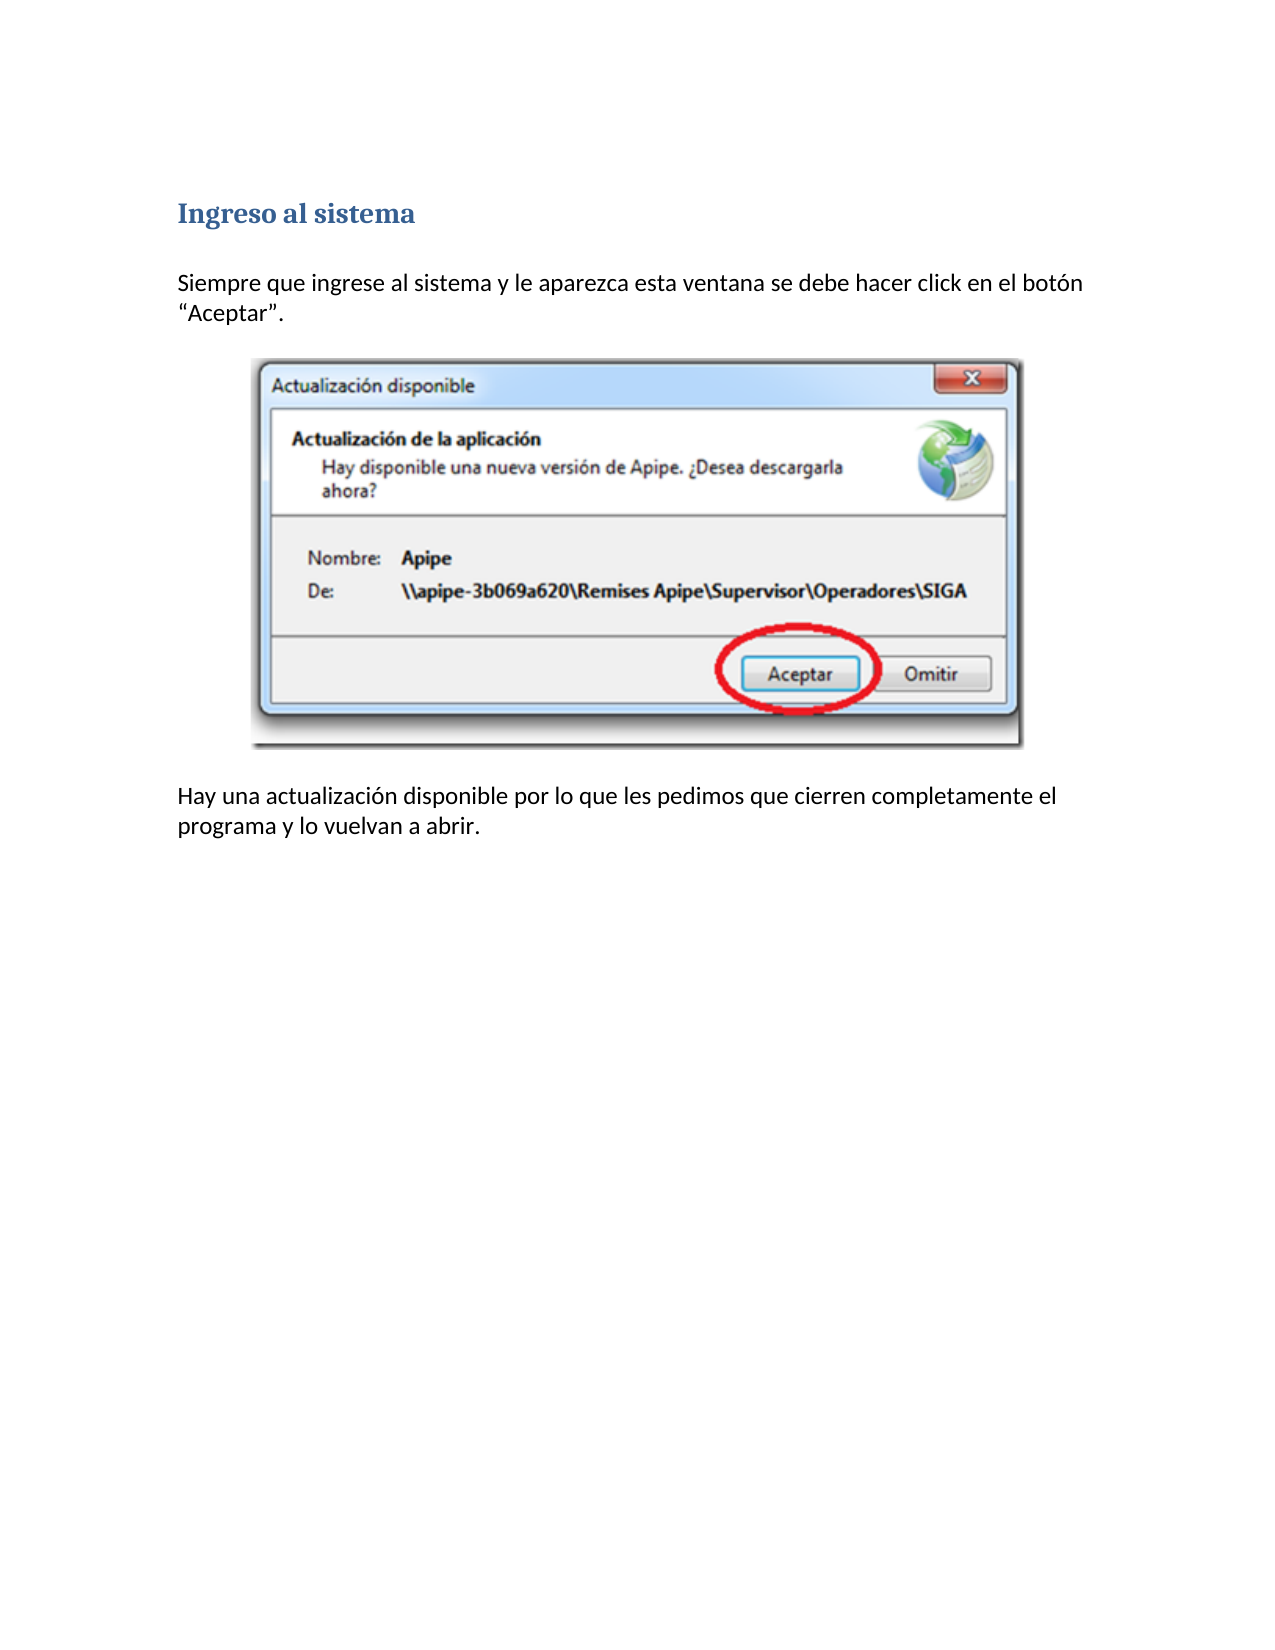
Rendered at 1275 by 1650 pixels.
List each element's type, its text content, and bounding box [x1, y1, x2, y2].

text Hay una actualización disponible por lo que les pedimos que cierren completamente el programa y lo vuelvan a abrir. [177, 780, 1098, 841]
text Siempre que ingrese al sistema y le aparezca esta ventana se debe hacer click en el botón “Aceptar”. [177, 267, 1098, 328]
picture [250, 358, 1025, 750]
subtitle Ingreso al sistema [177, 198, 1098, 231]
